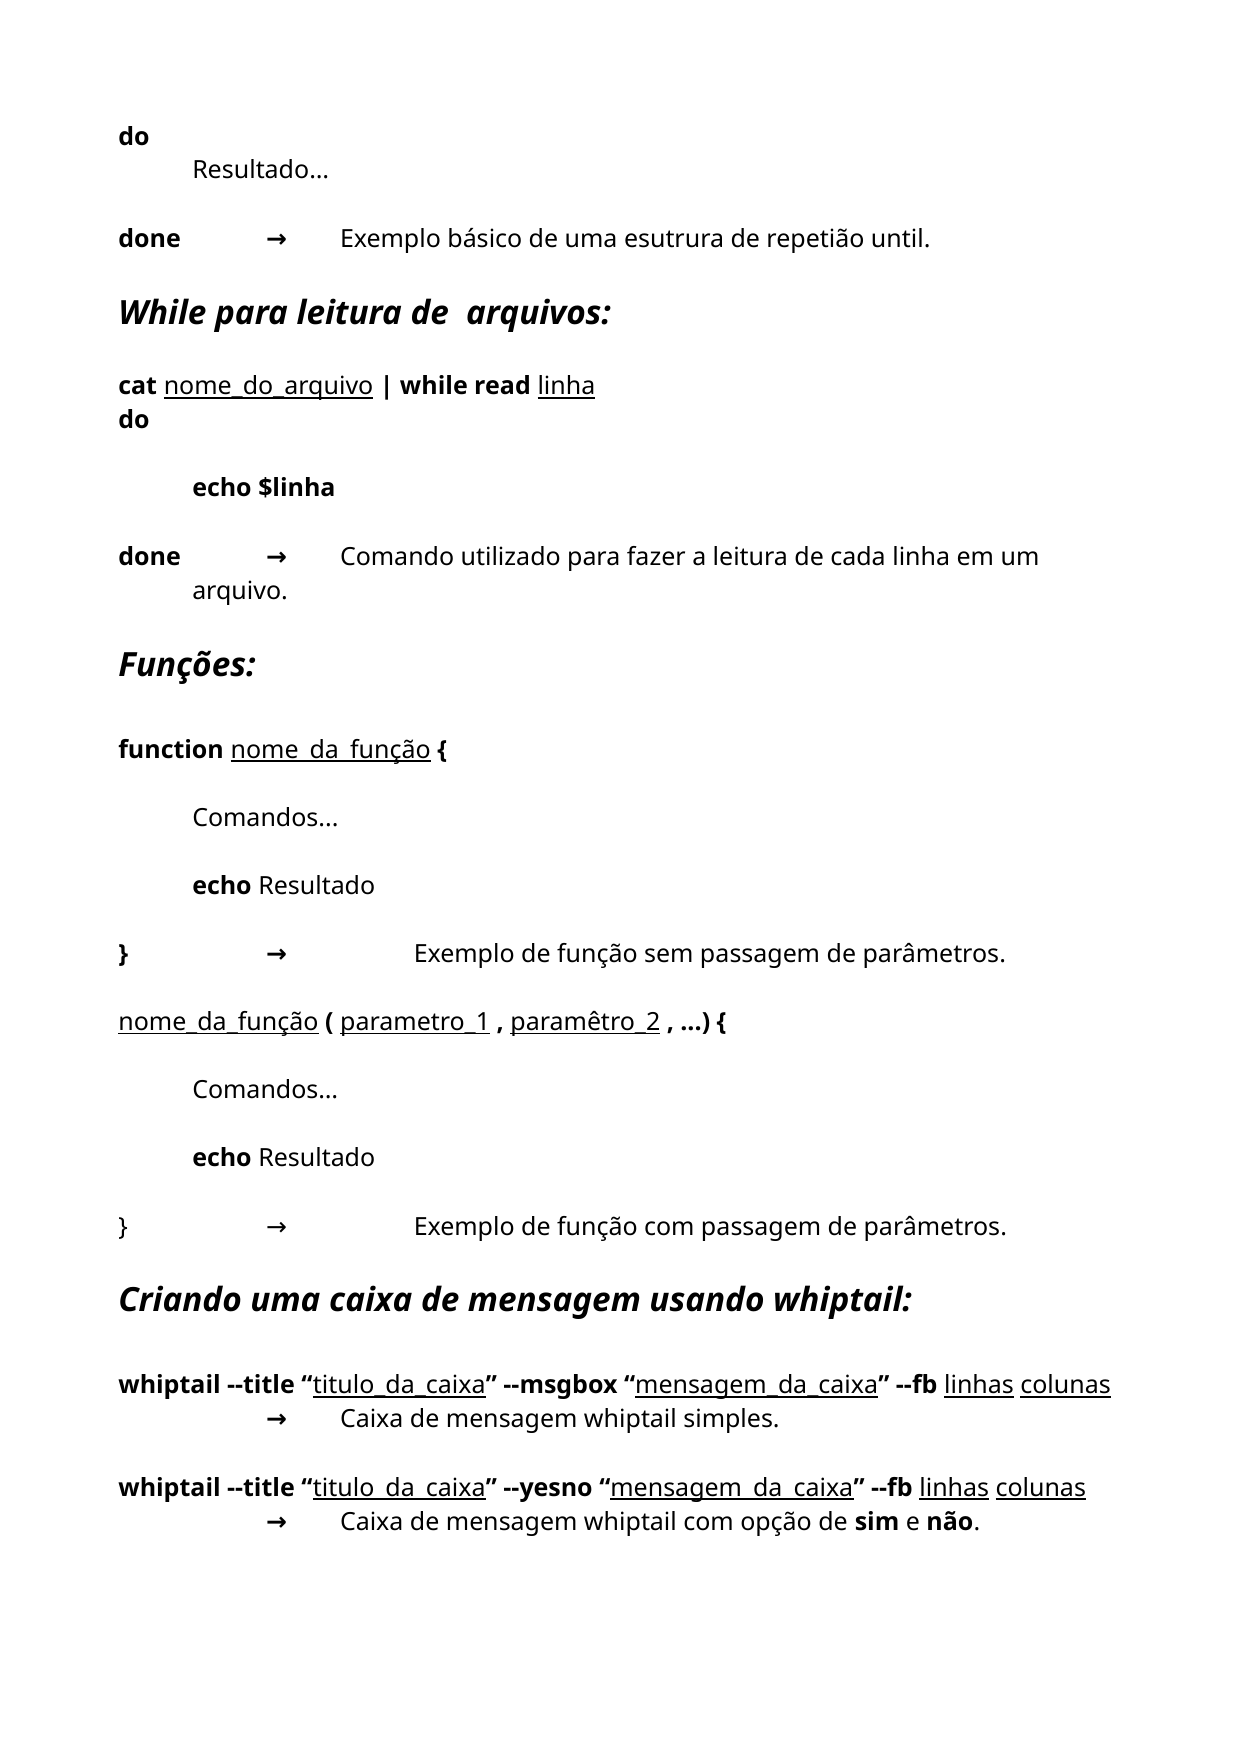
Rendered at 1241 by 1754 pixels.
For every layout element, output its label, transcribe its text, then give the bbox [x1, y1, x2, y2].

text While para leitura de arquivos: [118, 288, 1122, 334]
text done → Exemplo básico de uma esutrura de repetião until. [118, 220, 1122, 254]
text Criando uma caixa de mensagem usando whiptail: [118, 1276, 1122, 1322]
text Comandos… [118, 1072, 1122, 1106]
text done → Comando utilizado para fazer a leitura de cada linha em um arquivo. [118, 538, 1122, 606]
text } → Exemplo de função sem passagem de parâmetros. [118, 936, 1122, 970]
text Funções: [118, 640, 1122, 686]
text whiptail --title “titulo_da_caixa” --yesno “mensagem_da_caixa” --fb linhas colunas → Caixa de mensagem whiptail com opção de sim e não. [118, 1469, 1122, 1537]
text function nome_da_função { [118, 731, 1122, 765]
text do [118, 402, 1122, 436]
text echo Resultado [118, 867, 1122, 902]
text do [118, 118, 1122, 152]
text Resultado… [118, 152, 1122, 186]
text echo Resultado [118, 1140, 1122, 1174]
text } → Exemplo de função com passagem de parâmetros. [118, 1208, 1122, 1242]
text whiptail --title “titulo_da_caixa” --msgbox “mensagem_da_caixa” --fb linhas colunas → Caixa de mensagem whiptail simples. [118, 1367, 1122, 1435]
text cat nome_do_arquivo | while read linha [118, 368, 1122, 402]
text echo $linha [118, 470, 1122, 504]
text Comandos... [118, 799, 1122, 833]
text nome_da_função ( parametro_1 , paramêtro_2 , ...) { [118, 1004, 1122, 1038]
